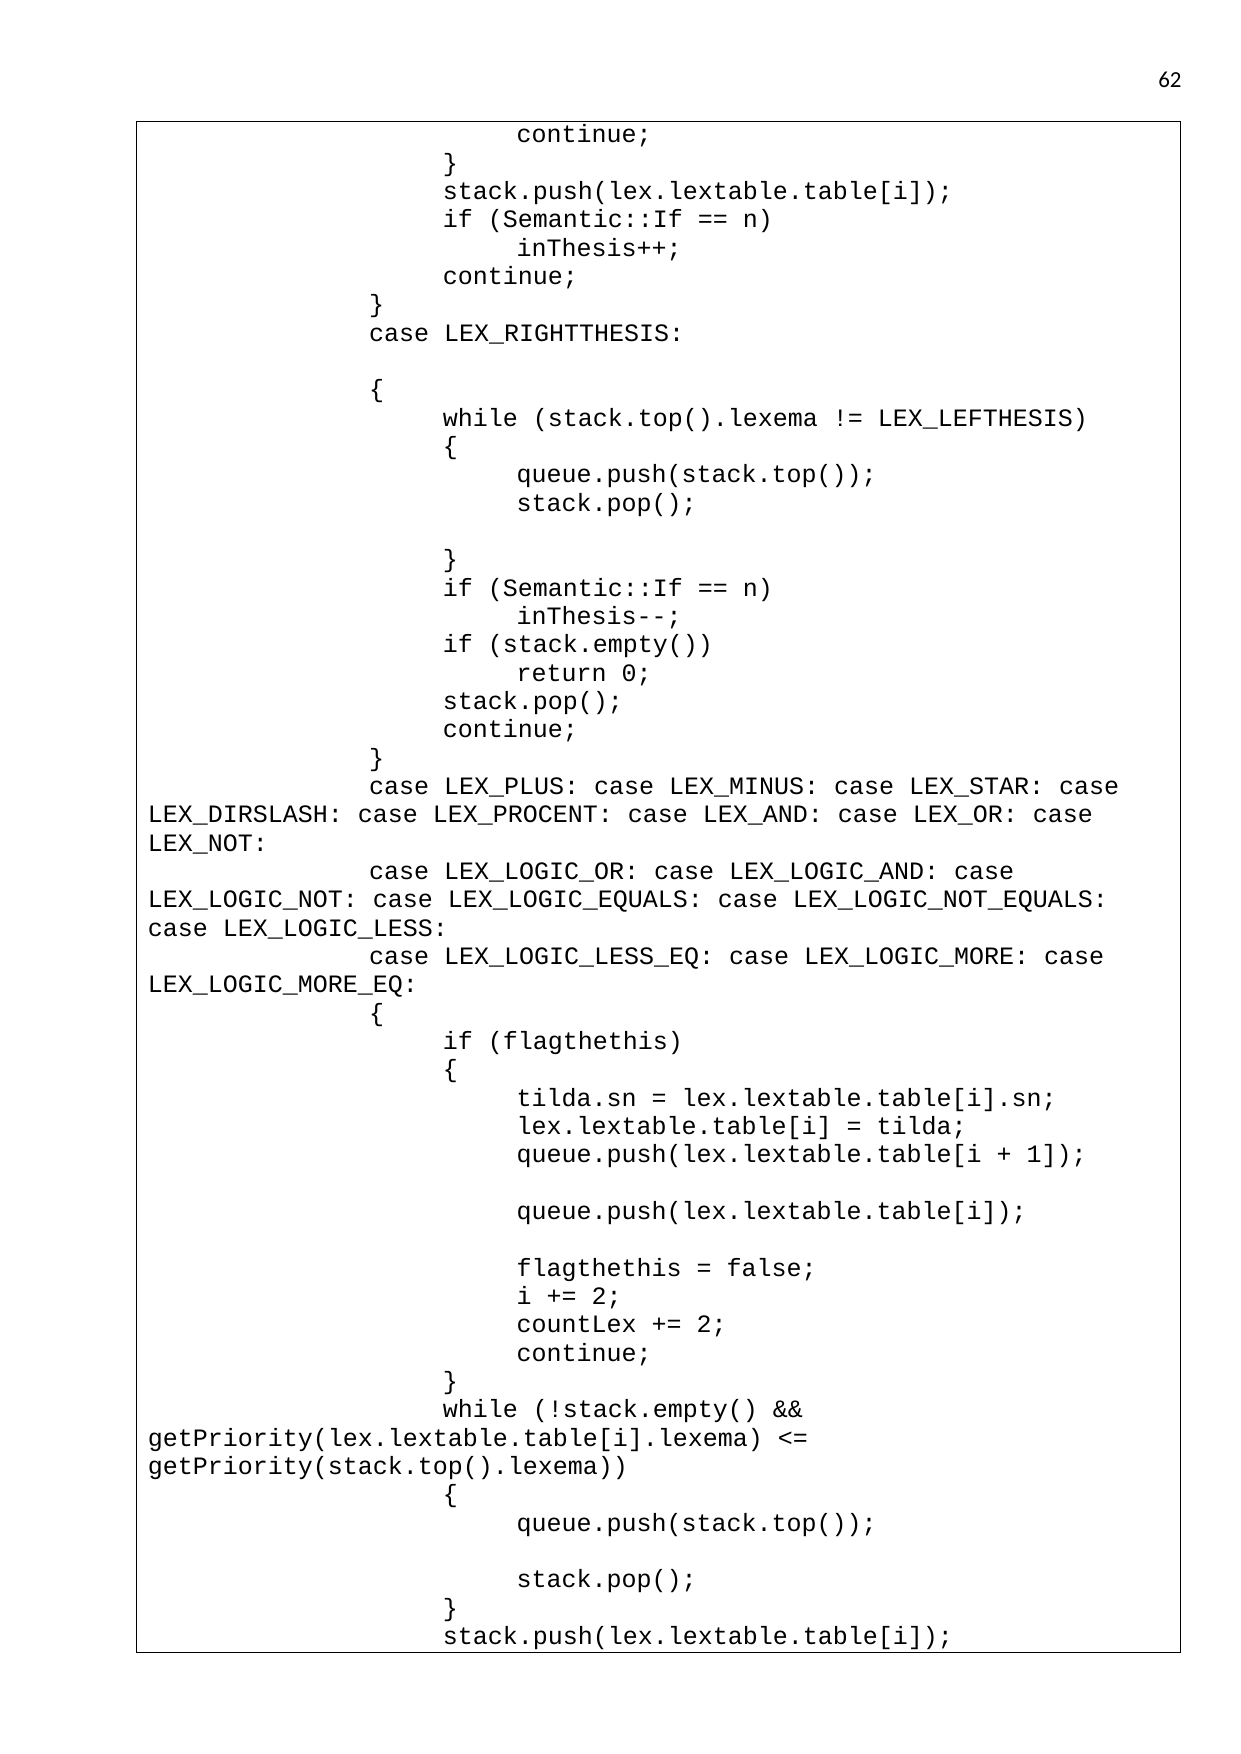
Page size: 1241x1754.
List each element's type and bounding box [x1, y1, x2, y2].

table_header [137, 122, 1180, 1652]
